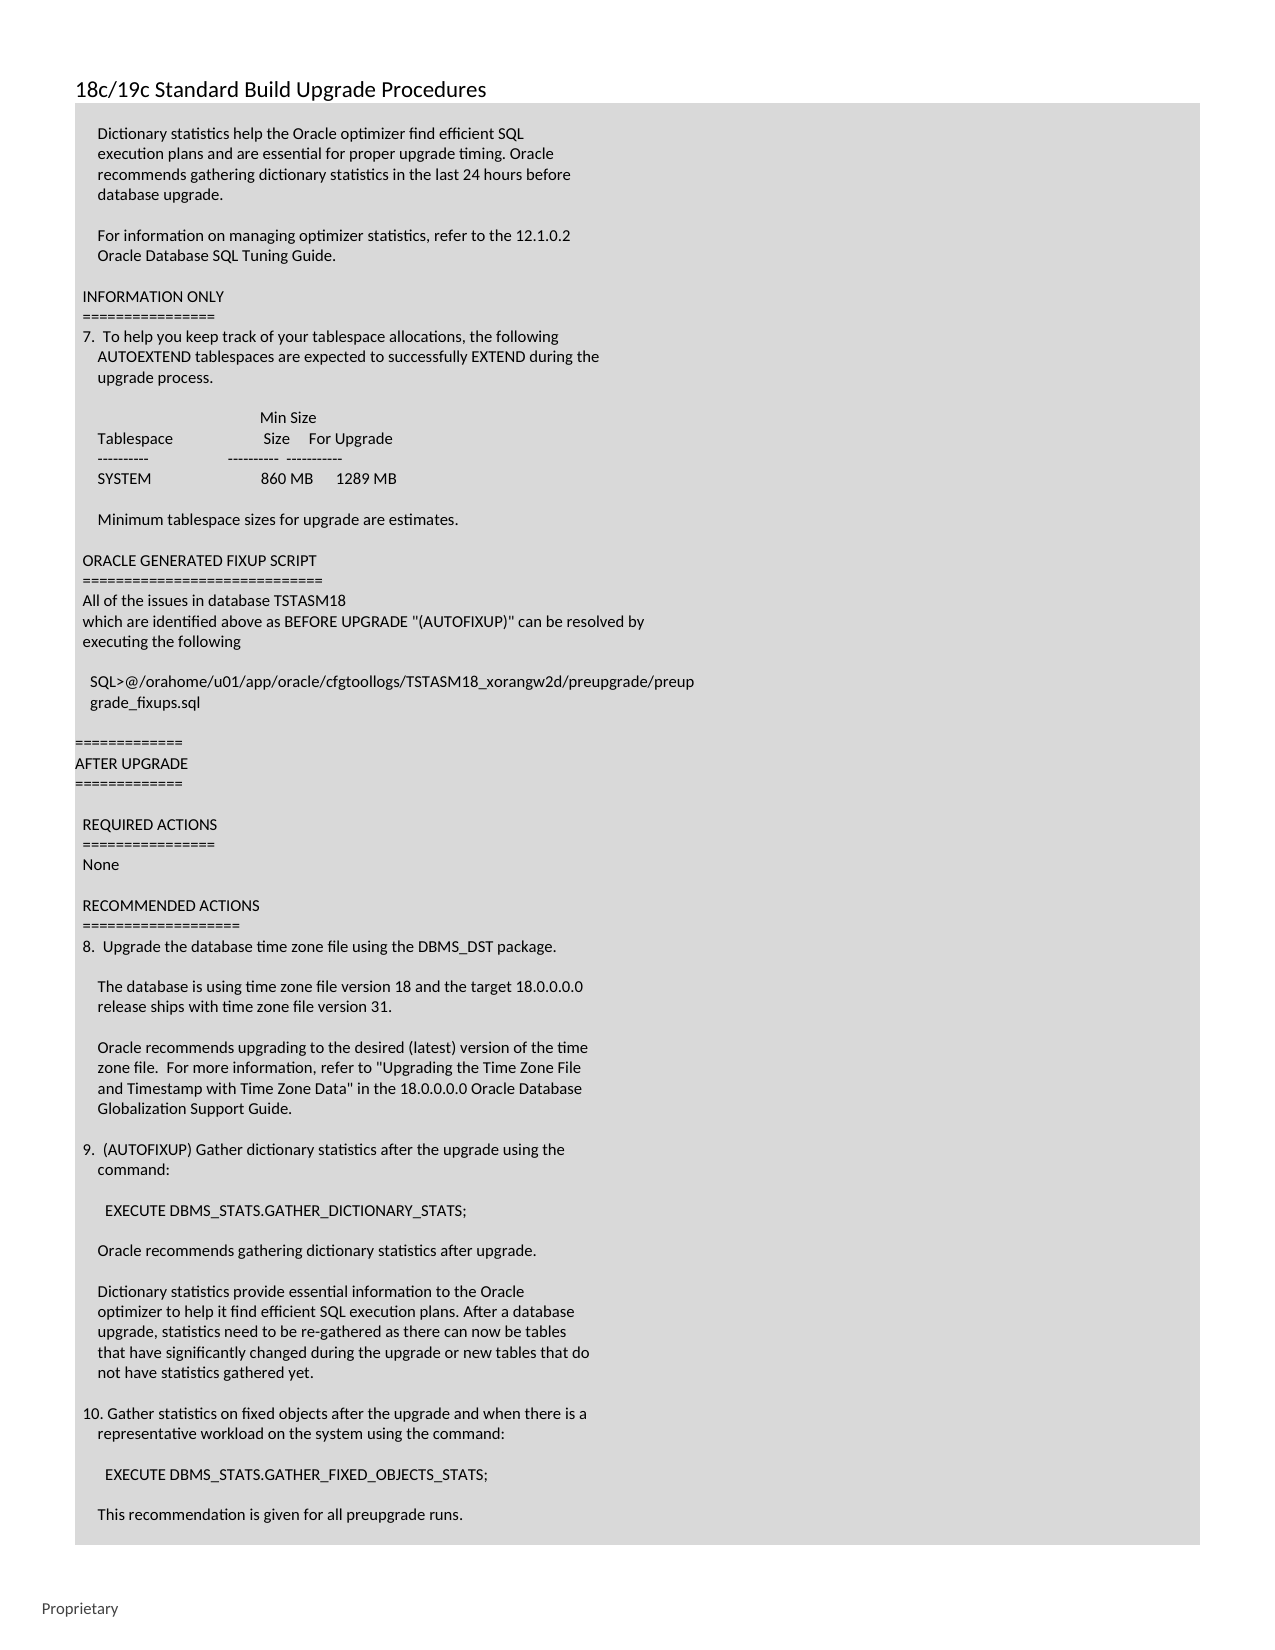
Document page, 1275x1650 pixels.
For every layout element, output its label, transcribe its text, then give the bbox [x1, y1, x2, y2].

text not have statistics gathered yet. [75, 1362, 1200, 1383]
text Dictionary statistics provide essential information to the Oracle [75, 1281, 1200, 1301]
text Globalization Support Guide. [75, 1098, 1200, 1119]
text SQL>@/orahome/u01/app/oracle/cfgtoollogs/TSTASM18_xorangw2d/preupgrade/preup [75, 672, 1200, 692]
text Dictionary statistics help the Oracle optimizer find efficient SQL [75, 123, 1200, 144]
text ============================= [75, 570, 1200, 591]
text executing the following [75, 631, 1200, 651]
text None [75, 854, 1200, 875]
text Oracle recommends upgrading to the desired (latest) version of the time [75, 1037, 1200, 1058]
text Min Size [75, 408, 1200, 428]
text 8. Upgrade the database time zone file using the DBMS_DST package. [75, 936, 1200, 956]
text 9. (AUTOFIXUP) Gather dictionary statistics after the upgrade using the [75, 1139, 1200, 1159]
text 10. Gather statistics on fixed objects after the upgrade and when there is a [75, 1403, 1200, 1423]
text 7. To help you keep track of your tablespace allocations, the following [75, 326, 1200, 347]
text Oracle Database SQL Tuning Guide. [75, 245, 1200, 266]
text SYSTEM 860 MB 1289 MB [75, 469, 1200, 489]
text For information on managing optimizer statistics, refer to the 12.1.0.2 [75, 225, 1200, 245]
text Minimum tablespace sizes for upgrade are estimates. [75, 509, 1200, 529]
text ---------- ---------- ----------- [75, 448, 1200, 469]
text ============= [75, 733, 1200, 753]
text ============= [75, 773, 1200, 794]
text database upgrade. [75, 184, 1200, 204]
text EXECUTE DBMS_STATS.GATHER_DICTIONARY_STATS; [75, 1200, 1200, 1220]
text RECOMMENDED ACTIONS [75, 895, 1200, 916]
text that have significantly changed during the upgrade or new tables that do [75, 1342, 1200, 1362]
text optimizer to help it find efficient SQL execution plans. After a database [75, 1301, 1200, 1322]
text ================ [75, 834, 1200, 854]
text All of the issues in database TSTASM18 [75, 591, 1200, 611]
text grade_fixups.sql [75, 692, 1200, 712]
text upgrade, statistics need to be re-gathered as there can now be tables [75, 1322, 1200, 1342]
text ================ [75, 306, 1200, 326]
text Oracle recommends gathering dictionary statistics after upgrade. [75, 1241, 1200, 1261]
text and Timestamp with Time Zone Data" in the 18.0.0.0.0 Oracle Database [75, 1078, 1200, 1098]
text zone file. For more information, refer to "Upgrading the Time Zone File [75, 1058, 1200, 1078]
text recommends gathering dictionary statistics in the last 24 hours before [75, 164, 1200, 184]
text representative workload on the system using the command: [75, 1423, 1200, 1444]
text INFORMATION ONLY [75, 286, 1200, 306]
text release ships with time zone file version 31. [75, 997, 1200, 1017]
text The database is using time zone file version 18 and the target 18.0.0.0.0 [75, 976, 1200, 997]
text AFTER UPGRADE [75, 753, 1200, 773]
text which are identified above as BEFORE UPGRADE "(AUTOFIXUP)" can be resolved by [75, 611, 1200, 631]
text REQUIRED ACTIONS [75, 814, 1200, 834]
text =================== [75, 916, 1200, 936]
text command: [75, 1159, 1200, 1179]
text AUTOEXTEND tablespaces are expected to successfully EXTEND during the [75, 347, 1200, 367]
text This recommendation is given for all preupgrade runs. [75, 1504, 1200, 1525]
text Tablespace Size For Upgrade [75, 428, 1200, 448]
text EXECUTE DBMS_STATS.GATHER_FIXED_OBJECTS_STATS; [75, 1464, 1200, 1484]
text upgrade process. [75, 367, 1200, 387]
text execution plans and are essential for proper upgrade timing. Oracle [75, 144, 1200, 164]
text ORACLE GENERATED FIXUP SCRIPT [75, 550, 1200, 570]
